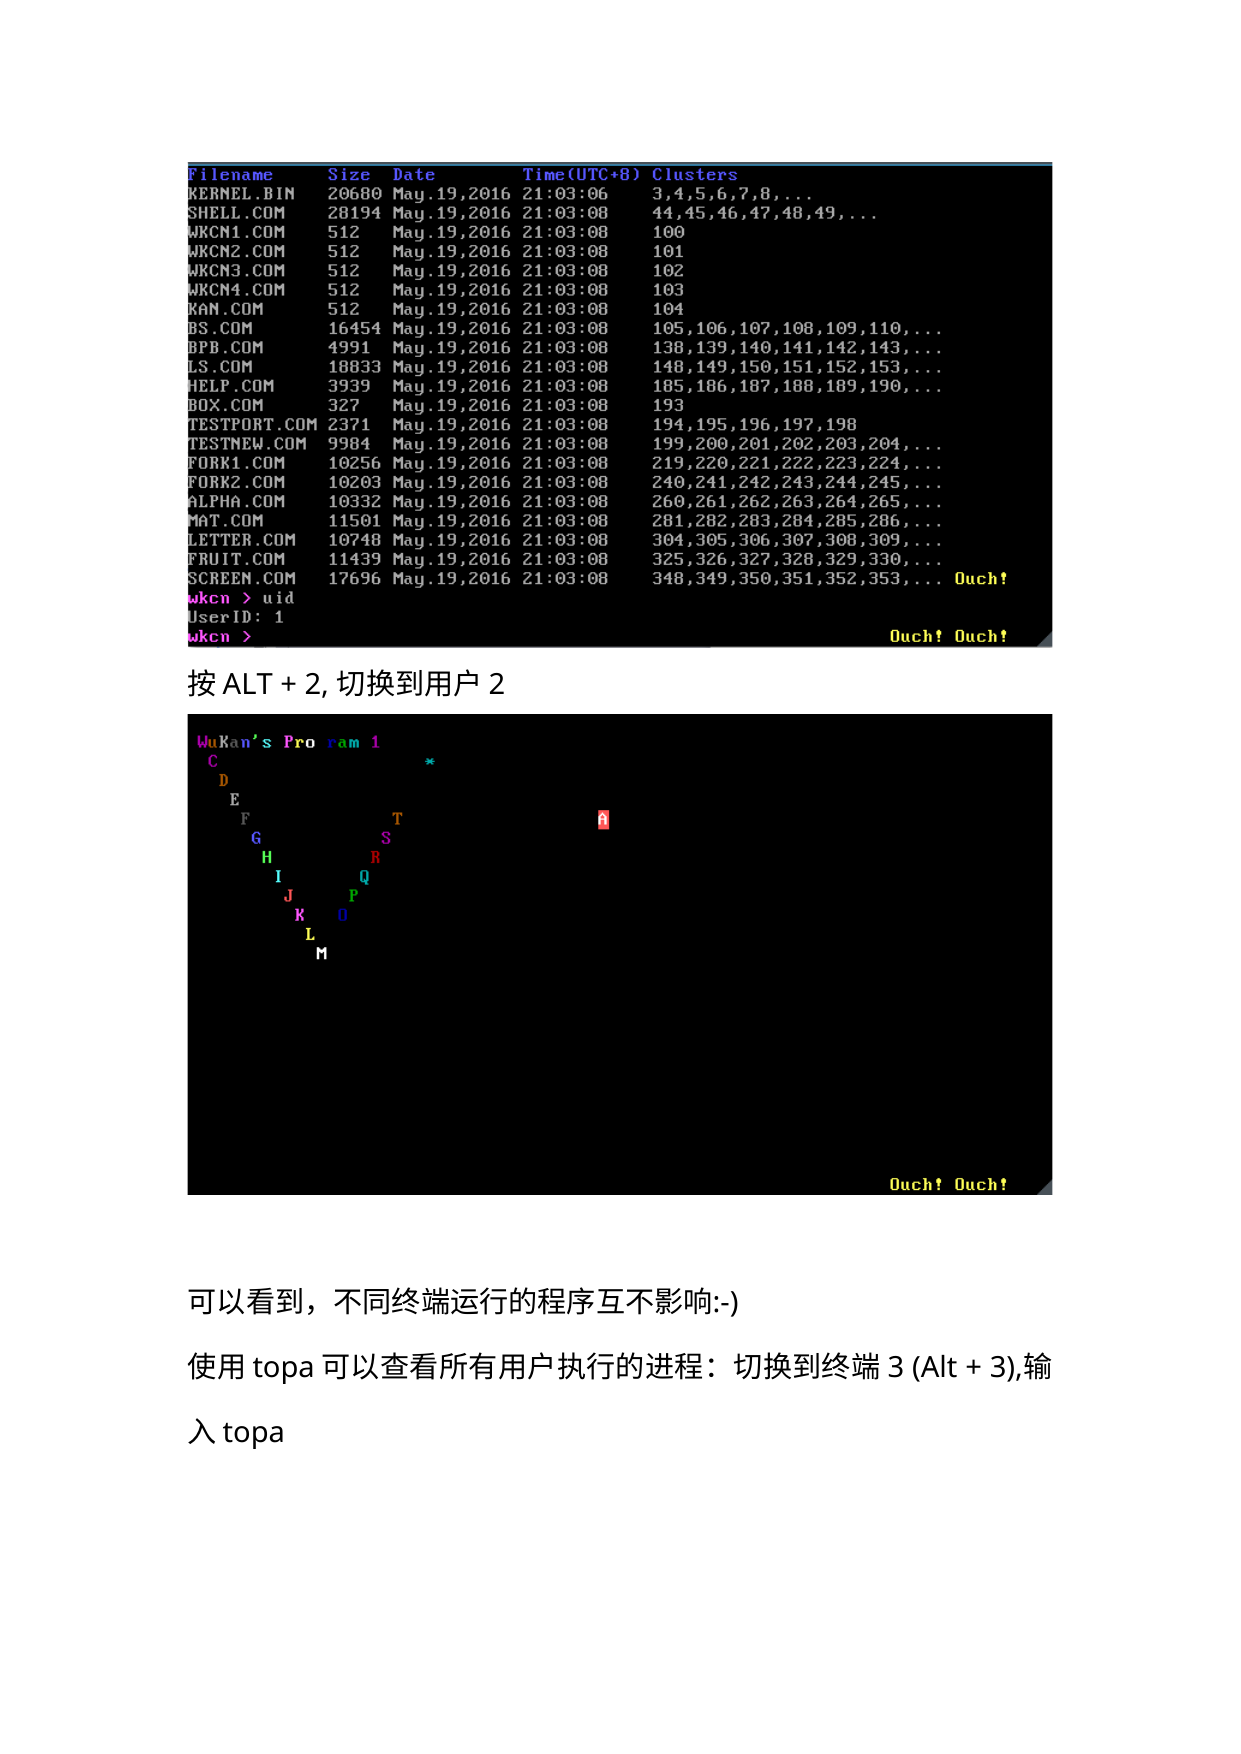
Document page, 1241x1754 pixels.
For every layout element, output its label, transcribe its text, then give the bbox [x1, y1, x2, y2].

list 可以看到，不同终端运行的程序互不影响:-) [187, 1267, 1053, 1332]
picture [187, 162, 1053, 648]
picture [187, 714, 1053, 1195]
list 使用topa可以查看所有用户执行的进程：切换到终端3 (Alt + 3),输入topa [187, 1332, 1053, 1462]
list 按ALT + 2, 切换到用户2 [187, 649, 1053, 714]
